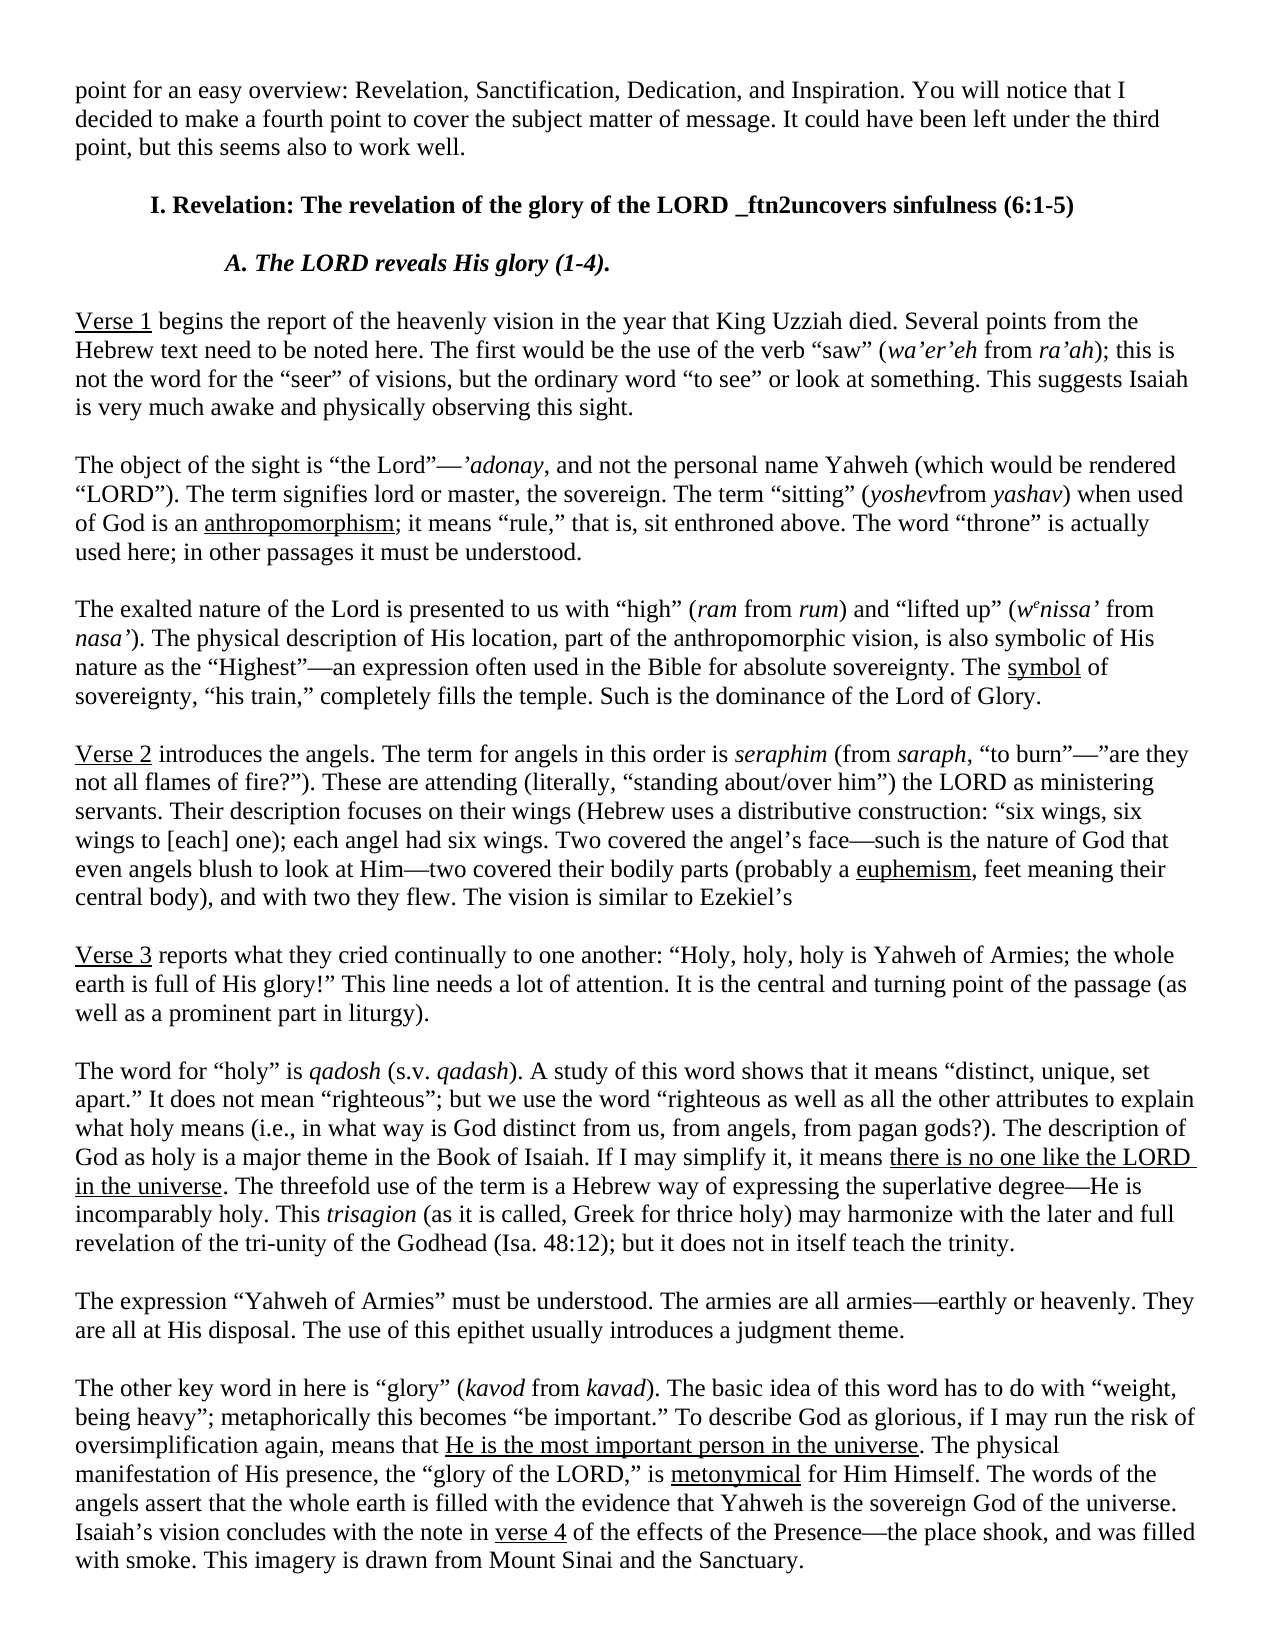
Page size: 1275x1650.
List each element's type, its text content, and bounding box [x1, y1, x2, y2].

text Verse 3 reports what they cried continually to one another: “Holy, holy, holy is Yahweh of Armies; the whole earth is full of His glory!” This line needs a lot of attention. It is the central and turning point of the passage (as well as a prominent part in liturgy). [75, 940, 1200, 1027]
subtitle A. The LORD reveals His glory (1-4). [225, 248, 1200, 277]
text The exalted nature of the Lord is presented to us with “high” (ram from rum) and “lifted up” (wenissa’ from nasa’). The physical description of His location, part of the anthropomorphic vision, is also symbolic of His nature as the “Highest”—an expression often used in the Bible for absolute sovereignty. The symbol of sovereignty, “his train,” completely fills the temple. Such is the dominance of the Lord of Glory. [75, 594, 1200, 709]
text Verse 2 introduces the angels. The term for angels in this order is seraphim (from saraph, “to burn”—”are they not all flames of fire?”). These are attending (literally, “standing about/over him”) the LORD as ministering servants. Their description focuses on their wings (Hebrew uses a distributive construction: “six wings, six wings to [each] one); each angel had six wings. Two covered the angel’s face—such is the nature of God that even angels blush to look at Him—two covered their bodily parts (probably a euphemism, feet meaning their central body), and with two they flew. The vision is similar to Ezekiel’s [75, 739, 1200, 911]
text Verse 1 begins the report of the heavenly vision in the year that King Uzziah died. Several points from the Hebrew text need to be noted here. The first would be the use of the verb “saw” (wa’er’eh from ra’ah); this is not the word for the “seer” of visions, but the ordinary word “to see” or look at something. This suggests Isaiah is very much awake and physically observing this sight. [75, 306, 1200, 421]
text The object of the sight is “the Lord”—’adonay, and not the personal name Yahweh (which would be rendered “LORD”). The term signifies lord or master, the sovereign. The term “sitting” (yoshevfrom yashav) when used of God is an anthropomorphism; it means “rule,” that is, sit enthroned above. The word “throne” is actually used here; in other passages it must be understood. [75, 450, 1200, 565]
subtitle I. Revelation: The revelation of the glory of the LORD _ftn2uncovers sinfulness (6:1-5) [150, 190, 1200, 219]
text The expression “Yahweh of Armies” must be understood. The armies are all armies—earthly or heavenly. They are all at His disposal. The use of this epithet usually introduces a judgment theme. [75, 1286, 1200, 1344]
text The word for “holy” is qadosh (s.v. qadash). A study of this word shows that it means “distinct, unique, set apart.” It does not mean “righteous”; but we use the word “righteous as well as all the other attributes to explain what holy means (i.e., in what way is God distinct from us, from angels, from pagan gods?). The description of God as holy is a major theme in the Book of Isaiah. If I may simplify it, it means there is no one like the LORD in the universe. The threefold use of the term is a Hebrew way of expressing the superlative degree—He is incomparably holy. This trisagion (as it is called, Greek for thrice holy) may harmonize with the later and full revelation of the tri-unity of the Godhead (Isa. 48:12); but it does not in itself teach the trinity. [75, 1056, 1200, 1257]
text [75, 75, 1200, 161]
text The other key word in here is “glory” (kavod from kavad). The basic idea of this word has to do with “weight, being heavy”; metaphorically this becomes “be important.” To describe God as glorious, if I may run the risk of oversimplification again, means that He is the most important person in the universe. The physical manifestation of His presence, the “glory of the LORD,” is metonymical for Him Himself. The words of the angels assert that the whole earth is filled with the evidence that Yahweh is the sovereign God of the universe. Isaiah’s vision concludes with the note in verse 4 of the effects of the Presence—the place shook, and was filled with smoke. This imagery is drawn from Mount Sinai and the Sanctuary. [75, 1373, 1200, 1574]
